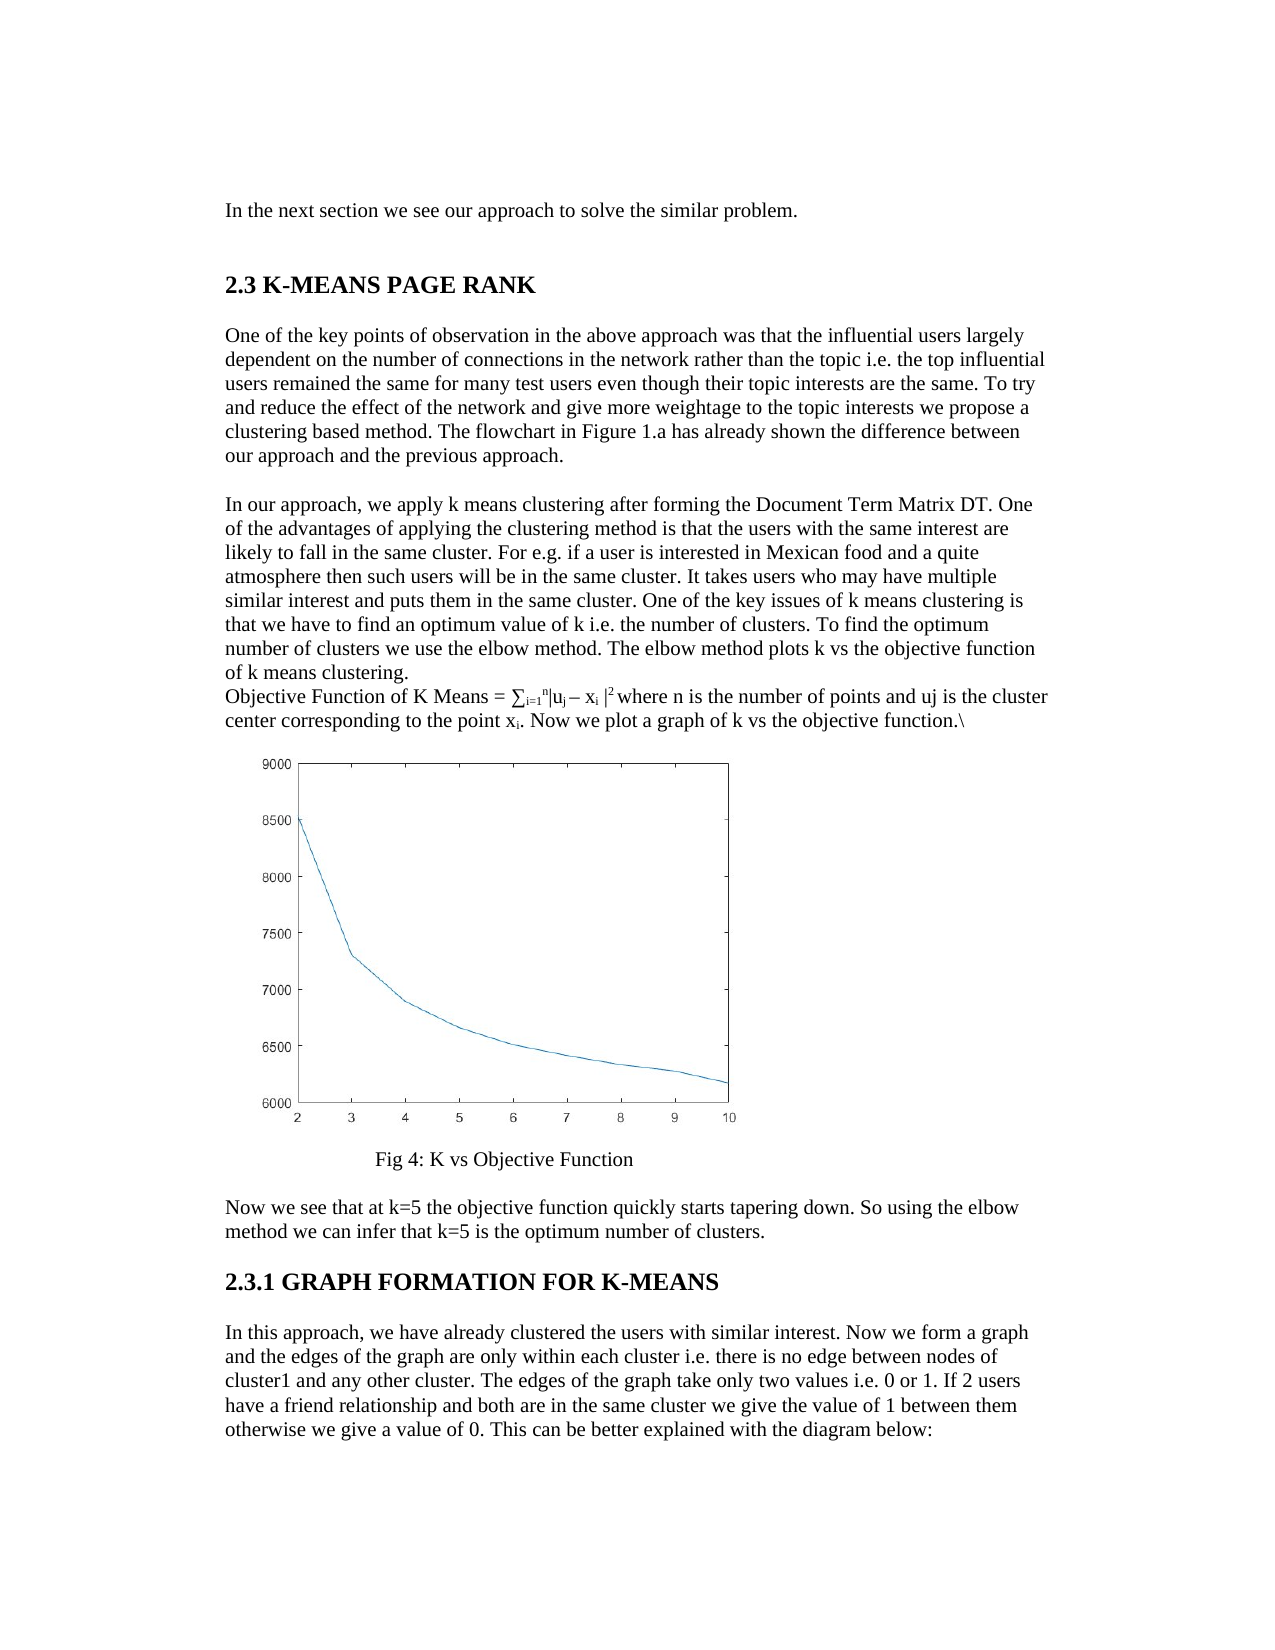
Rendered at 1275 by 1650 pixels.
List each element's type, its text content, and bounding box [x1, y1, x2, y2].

text In our approach, we apply k means clustering after forming the Document Term Matrix DT. One of the advantages of applying the clustering method is that the users with the same interest are likely to fall in the same cluster. For e.g. if a user is interested in Mexican food and a quite atmosphere then such users will be in the same cluster. It takes users who may have multiple similar interest and puts them in the same cluster. One of the key issues of k means clustering is that we have to find an optimum value of k i.e. the number of clusters. To find the optimum number of clusters we use the elbow method. The elbow method plots k vs the objective function of k means clustering. [225, 492, 1050, 684]
text Now we see that at k=5 the objective function quickly starts tapering down. So using the elbow method we can infer that k=5 is the optimum number of clusters. [225, 1195, 1050, 1243]
text 2.3 K-MEANS PAGE RANK [225, 270, 1050, 299]
text In this approach, we have already clustered the users with similar interest. Now we form a graph and the edges of the graph are only within each cluster i.e. there is no edge between nodes of cluster1 and any other cluster. The edges of the graph take only two values i.e. 0 or 1. If 2 users have a friend relationship and both are in the same cluster we give the value of 1 between them otherwise we give a value of 0. This can be better explained with the diagram below: [225, 1320, 1050, 1441]
text Objective Function of K Means = ∑i=1n|uj – xi |2 where n is the number of points and uj is the cluster center corresponding to the point xi. Now we plot a graph of k vs the objective function.\ [225, 684, 1050, 732]
text One of the key points of observation in the above approach was that the influential users largely dependent on the number of connections in the network rather than the topic i.e. the top influential users remained the same for many test users even though their topic interests are the same. To try and reduce the effect of the network and give more weightage to the topic interests we propose a clustering based method. The flowchart in Figure 1.a has already shown the difference between our approach and the previous approach. [225, 323, 1050, 467]
text 2.3.1 GRAPH FORMATION FOR K-MEANS [225, 1267, 1050, 1296]
picture [225, 732, 780, 1148]
text In the next section we see our approach to solve the similar problem. [225, 198, 1050, 222]
text Fig 4: K vs Objective Function [300, 1147, 1050, 1171]
